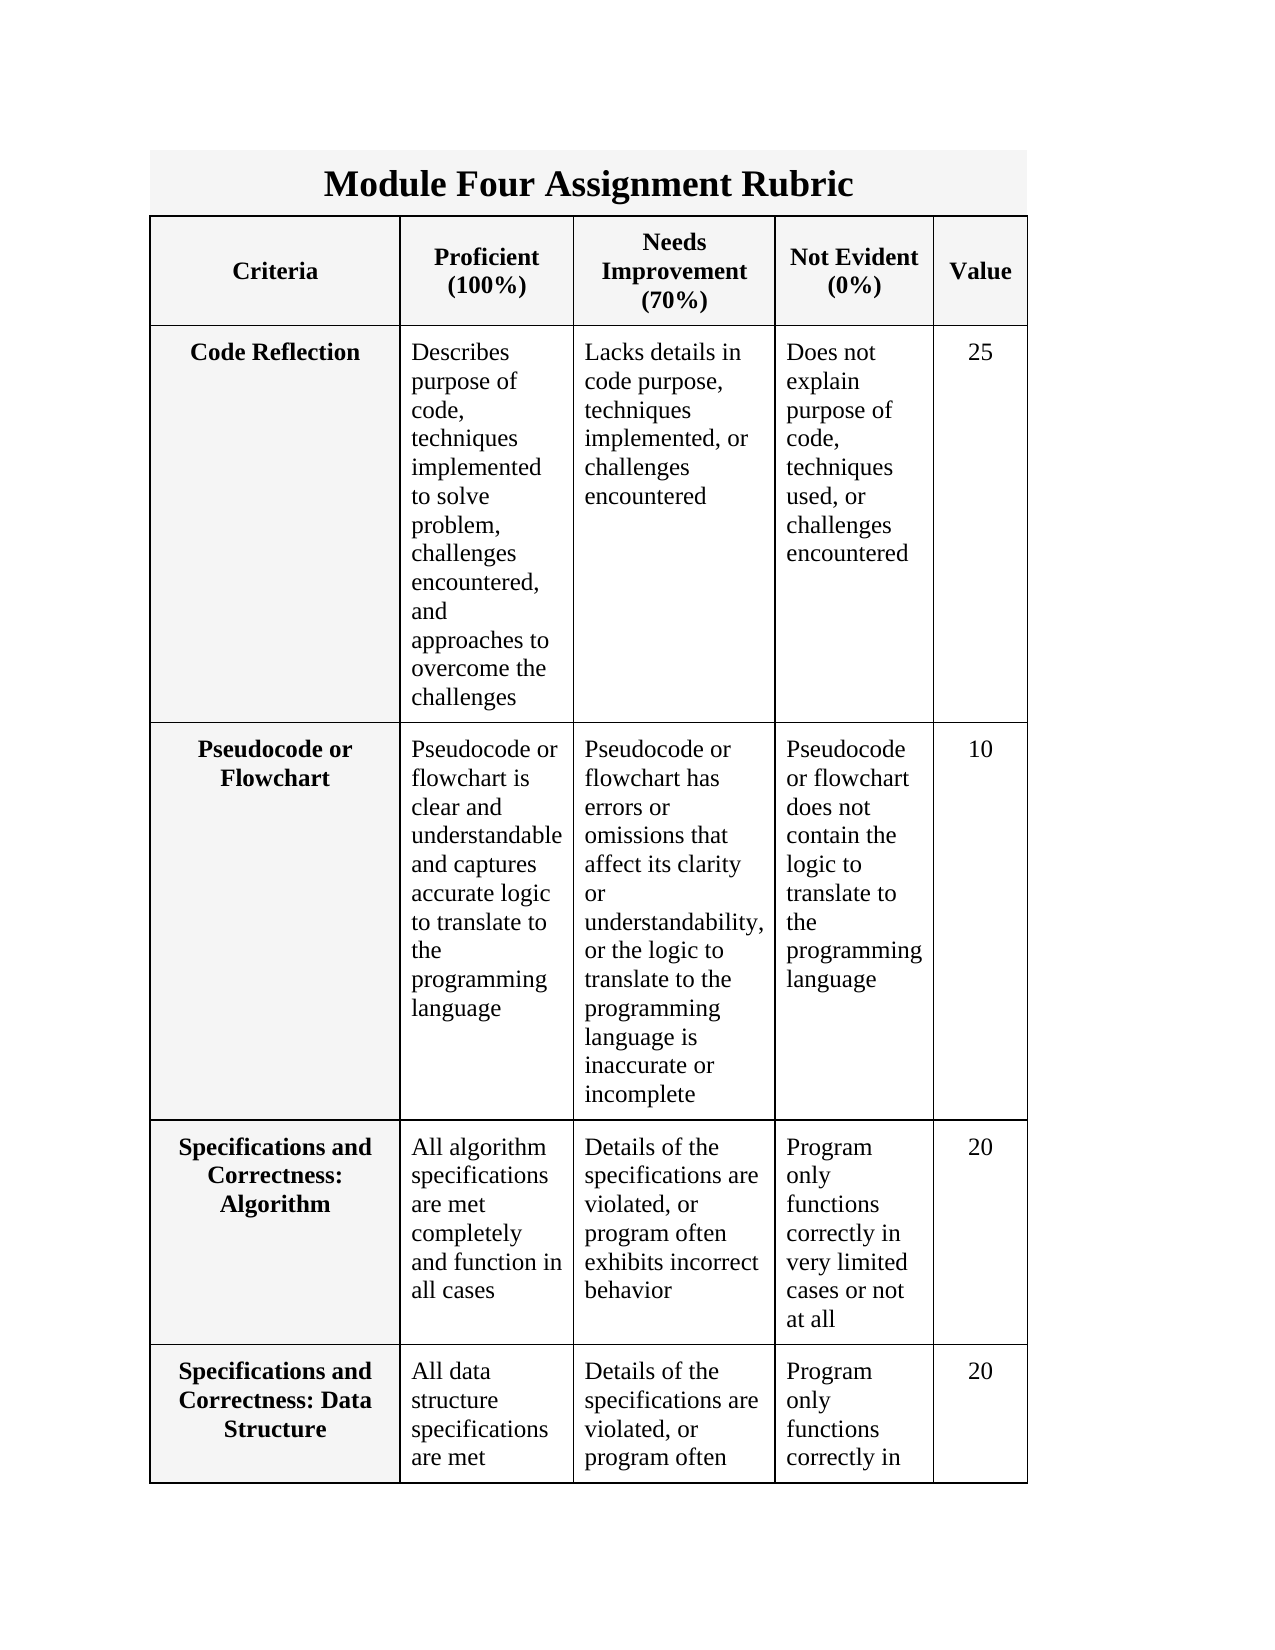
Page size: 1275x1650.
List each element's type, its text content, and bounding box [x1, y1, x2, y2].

table_header Module Four Assignment Rubric [150, 150, 1027, 215]
table_cell Specifications and Correctness: Algorithm [151, 1121, 399, 1344]
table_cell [776, 1345, 933, 1482]
table_cell 25 [934, 326, 1027, 722]
table_cell 20 [934, 1345, 1027, 1482]
table_cell Needs Improvement (70%) [574, 217, 774, 325]
table_cell Does not explain purpose of code, techniques used, or challenges encountered [776, 326, 933, 722]
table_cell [151, 1345, 399, 1482]
table_cell 20 [934, 1121, 1027, 1344]
table_cell Code Reflection [151, 326, 399, 722]
table_cell Lacks details in code purpose, techniques implemented, or challenges encountered [574, 326, 774, 722]
table_cell All algorithm specifications are met completely and function in all cases [401, 1121, 573, 1344]
table_cell Not Evident (0%) [776, 217, 933, 325]
table_cell Proficient (100%) [401, 217, 573, 325]
table_cell Pseudocode or flowchart does not contain the logic to translate to the programming language [776, 723, 933, 1119]
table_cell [574, 1345, 774, 1482]
table_cell Details of the specifications are violated, or program often exhibits incorrect behavior [574, 1121, 774, 1344]
table_cell Pseudocode or flowchart is clear and understandable and captures accurate logic to translate to the programming language [401, 723, 573, 1119]
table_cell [401, 1345, 573, 1482]
table_cell Describes purpose of code, techniques implemented to solve problem, challenges encountered, and approaches to overcome the challenges [401, 326, 573, 722]
table_cell Criteria [151, 217, 399, 325]
table_cell Program only functions correctly in very limited cases or not at all [776, 1121, 933, 1344]
table_cell Pseudocode or Flowchart [151, 723, 399, 1119]
table_cell Pseudocode or flowchart has errors or omissions that affect its clarity or understandability, or the logic to translate to the programming language is inaccurate or incomplete [574, 723, 774, 1119]
table_cell Value [934, 217, 1027, 325]
table_cell 10 [934, 723, 1027, 1119]
